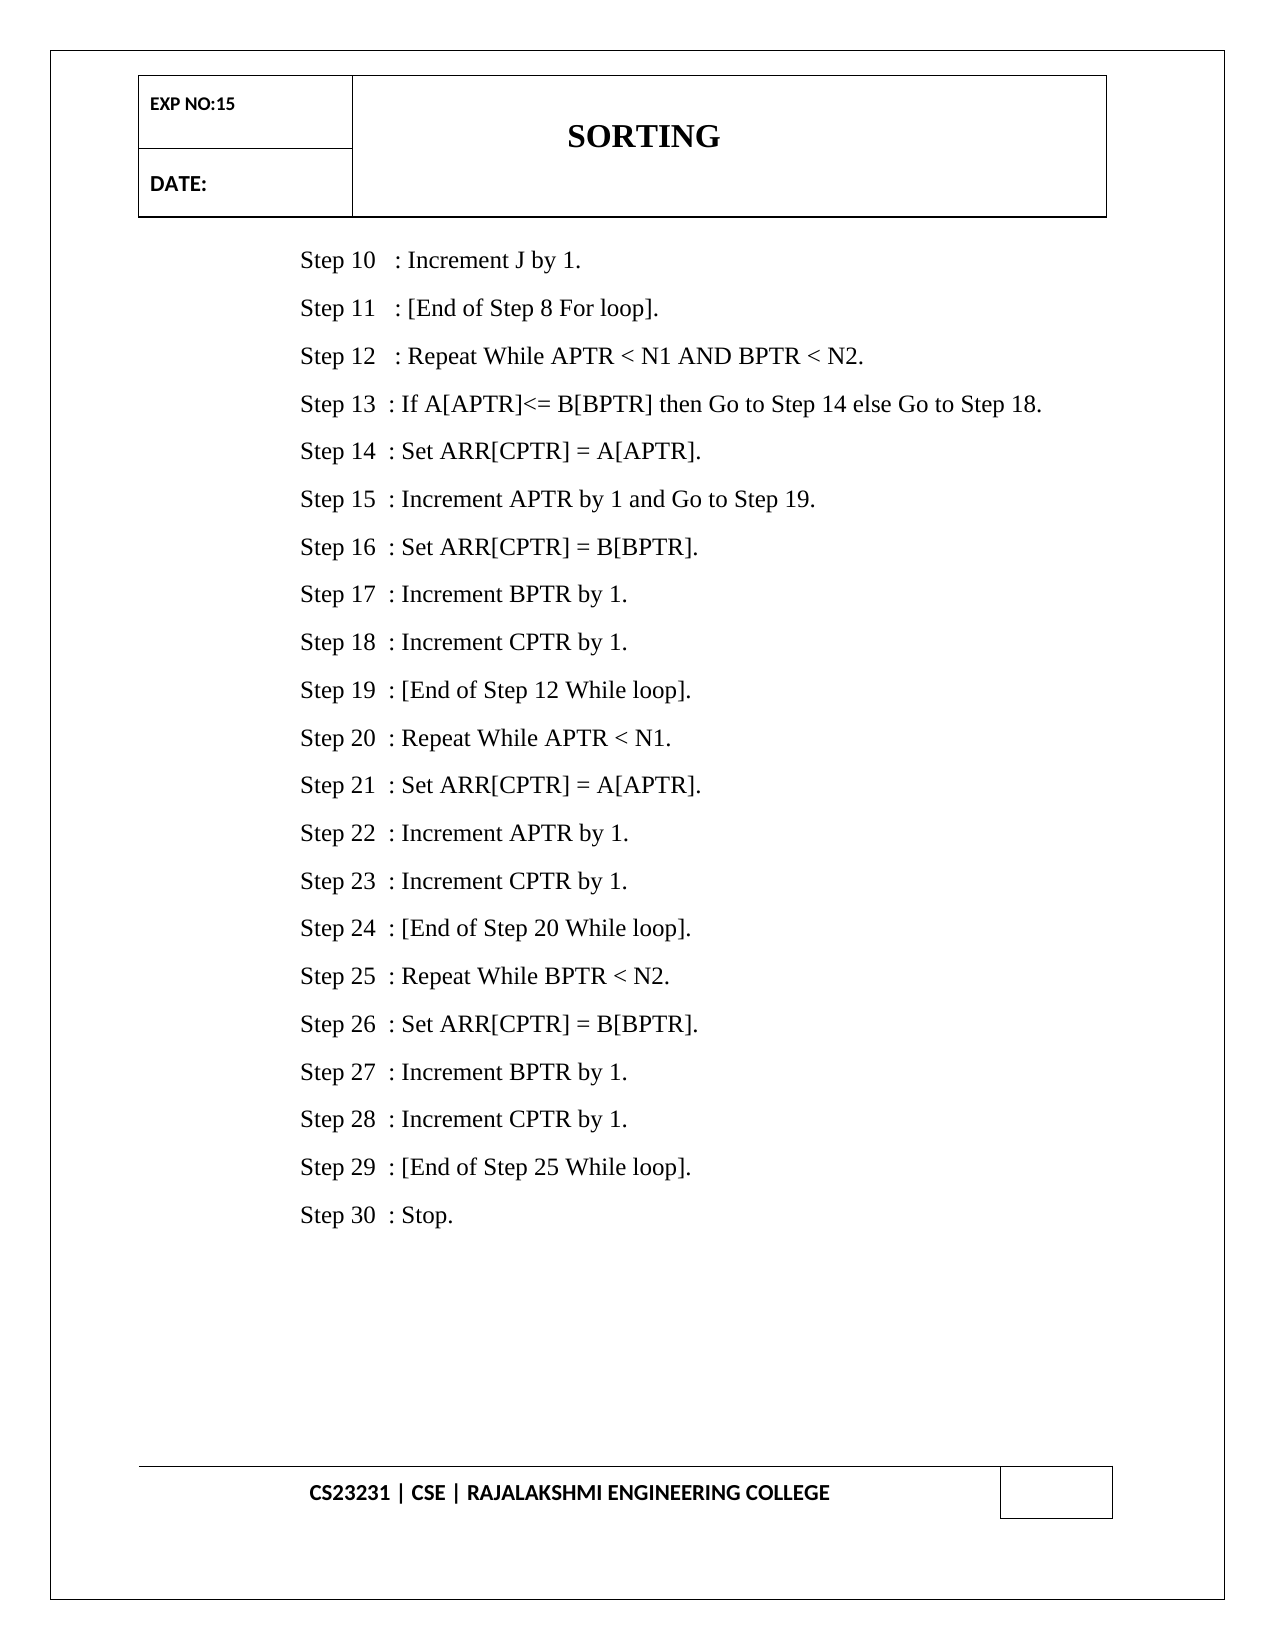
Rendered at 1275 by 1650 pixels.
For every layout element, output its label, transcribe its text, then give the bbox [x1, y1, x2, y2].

text Step 15 : Increment APTR by 1 and Go to Step 19. [150, 484, 1125, 513]
text Step 27 : Increment BPTR by 1. [150, 1057, 1125, 1085]
text Step 21 : Set ARR[CPTR] = A[APTR]. [150, 770, 1125, 799]
text Step 24 : [End of Step 20 While loop]. [150, 913, 1125, 942]
text Step 10 : Increment J by 1. [150, 246, 1125, 274]
text Step 26 : Set ARR[CPTR] = B[BPTR]. [150, 1009, 1125, 1038]
text Step 16 : Set ARR[CPTR] = B[BPTR]. [150, 532, 1125, 561]
text Step 13 : If A[APTR]<= B[BPTR] then Go to Step 14 else Go to Step 18. [150, 389, 1125, 417]
text Step 12 : Repeat While APTR < N1 AND BPTR < N2. [150, 341, 1125, 370]
text Step 25 : Repeat While BPTR < N2. [150, 961, 1125, 990]
text Step 17 : Increment BPTR by 1. [150, 579, 1125, 608]
text Step 22 : Increment APTR by 1. [150, 818, 1125, 847]
text Step 19 : [End of Step 12 While loop]. [150, 675, 1125, 704]
text Step 14 : Set ARR[CPTR] = A[APTR]. [150, 436, 1125, 465]
text Step 28 : Increment CPTR by 1. [150, 1104, 1125, 1133]
text Step 11 : [End of Step 8 For loop]. [150, 293, 1125, 322]
text Step 20 : Repeat While APTR < N1. [150, 723, 1125, 751]
text Step 29 : [End of Step 25 While loop]. [150, 1152, 1125, 1181]
text Step 30 : Stop. [150, 1200, 1125, 1228]
text Step 23 : Increment CPTR by 1. [150, 866, 1125, 894]
text Step 18 : Increment CPTR by 1. [150, 627, 1125, 656]
